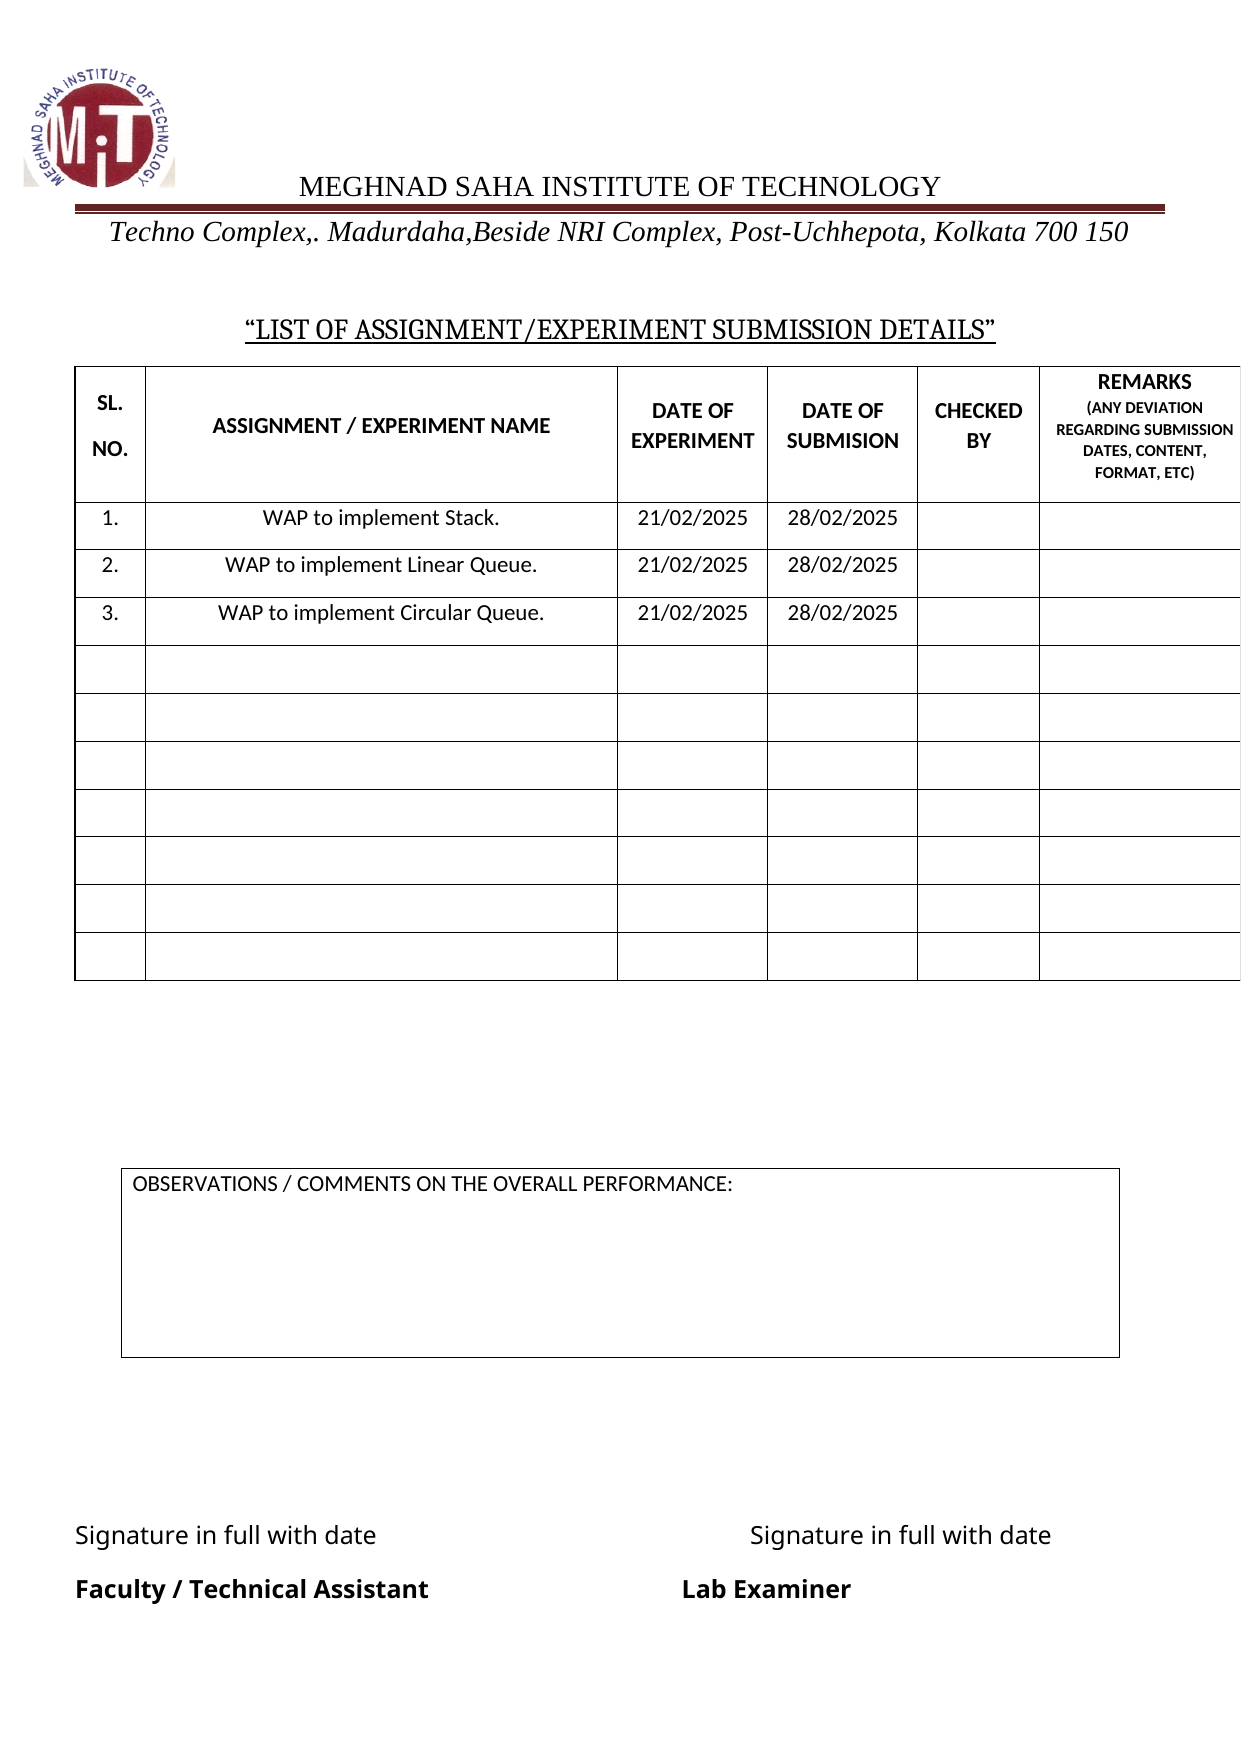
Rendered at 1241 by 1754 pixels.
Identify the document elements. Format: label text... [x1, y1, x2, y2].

table_cell [768, 837, 917, 884]
table_header ASSIGNMENT / EXPERIMENT NAME [146, 367, 617, 502]
table_cell [918, 550, 1039, 597]
table_header REMARKS (ANY DEVIATION REGARDING SUBMISSION DATES, CONTENT, FORMAT, ETC) [1040, 367, 1240, 502]
table_cell [146, 933, 617, 980]
table_cell 1. [76, 503, 145, 549]
table_cell 2. [76, 550, 145, 597]
table_cell [146, 885, 617, 932]
table_cell [618, 742, 767, 788]
table_cell 3. [76, 598, 145, 645]
text MEGHNAD SAHA INSTITUTE OF TECHNOLOGY [75, 169, 1165, 204]
table_cell [918, 694, 1039, 741]
table_cell 21/02/2025 [618, 598, 767, 645]
table_cell WAP to implement Stack. [146, 503, 617, 549]
table_cell [768, 933, 917, 980]
table_cell [618, 933, 767, 980]
table_cell 21/02/2025 [618, 503, 767, 549]
text Techno Complex,. Madurdaha,Beside NRI Complex, Post-Uchhepota, Kolkata 700 150 [75, 214, 1165, 247]
table_cell 28/02/2025 [768, 503, 917, 549]
table_cell [1040, 550, 1240, 597]
table_cell 28/02/2025 [768, 550, 917, 597]
table_cell [146, 790, 617, 836]
table_cell [1040, 933, 1240, 980]
table_cell [918, 503, 1039, 549]
picture [23, 67, 175, 188]
table_header CHECKED BY [918, 367, 1039, 502]
table_cell WAP to implement Circular Queue. [146, 598, 617, 645]
table_header DATE OF EXPERIMENT [618, 367, 767, 502]
table_cell [76, 742, 145, 788]
table_cell [1040, 837, 1240, 884]
table_header OBSERVATIONS / COMMENTS ON THE OVERALL PERFORMANCE: [122, 1169, 1119, 1357]
table_cell [146, 694, 617, 741]
table_cell [1040, 503, 1240, 549]
table_cell [918, 598, 1039, 645]
table_cell [1040, 790, 1240, 836]
table_cell [1040, 598, 1240, 645]
table_cell [768, 790, 917, 836]
table_cell [918, 837, 1039, 884]
table_cell 28/02/2025 [768, 598, 917, 645]
table_cell [1040, 646, 1240, 693]
table_cell [918, 742, 1039, 788]
table_cell 21/02/2025 [618, 550, 767, 597]
table_cell [918, 933, 1039, 980]
table_cell [768, 742, 917, 788]
text Faculty / Technical Assistant Lab Examiner [75, 1571, 1165, 1606]
table_cell [76, 837, 145, 884]
table_cell [76, 933, 145, 980]
table_cell [618, 837, 767, 884]
table_cell [768, 885, 917, 932]
table_cell [768, 646, 917, 693]
table_header DATE OF SUBMISION [768, 367, 917, 502]
table_cell [1040, 694, 1240, 741]
text “LIST OF ASSIGNMENT/EXPERIMENT SUBMISSION DETAILS” [75, 313, 1165, 347]
table_cell [918, 885, 1039, 932]
table_cell [146, 742, 617, 788]
text Signature in full with date Signature in full with date [75, 1518, 1165, 1552]
table_cell [146, 837, 617, 884]
table_cell [76, 885, 145, 932]
table_cell [76, 646, 145, 693]
table_cell [768, 694, 917, 741]
table_header SL. NO. [76, 367, 145, 502]
table_cell [918, 646, 1039, 693]
table_cell [1040, 742, 1240, 788]
table_cell WAP to implement Linear Queue. [146, 550, 617, 597]
table_cell [618, 646, 767, 693]
table_cell [146, 646, 617, 693]
table_cell [618, 885, 767, 932]
table_cell [618, 790, 767, 836]
table_cell [76, 694, 145, 741]
table_cell [918, 790, 1039, 836]
table_cell [76, 790, 145, 836]
table_cell [1040, 885, 1240, 932]
table_cell [618, 694, 767, 741]
